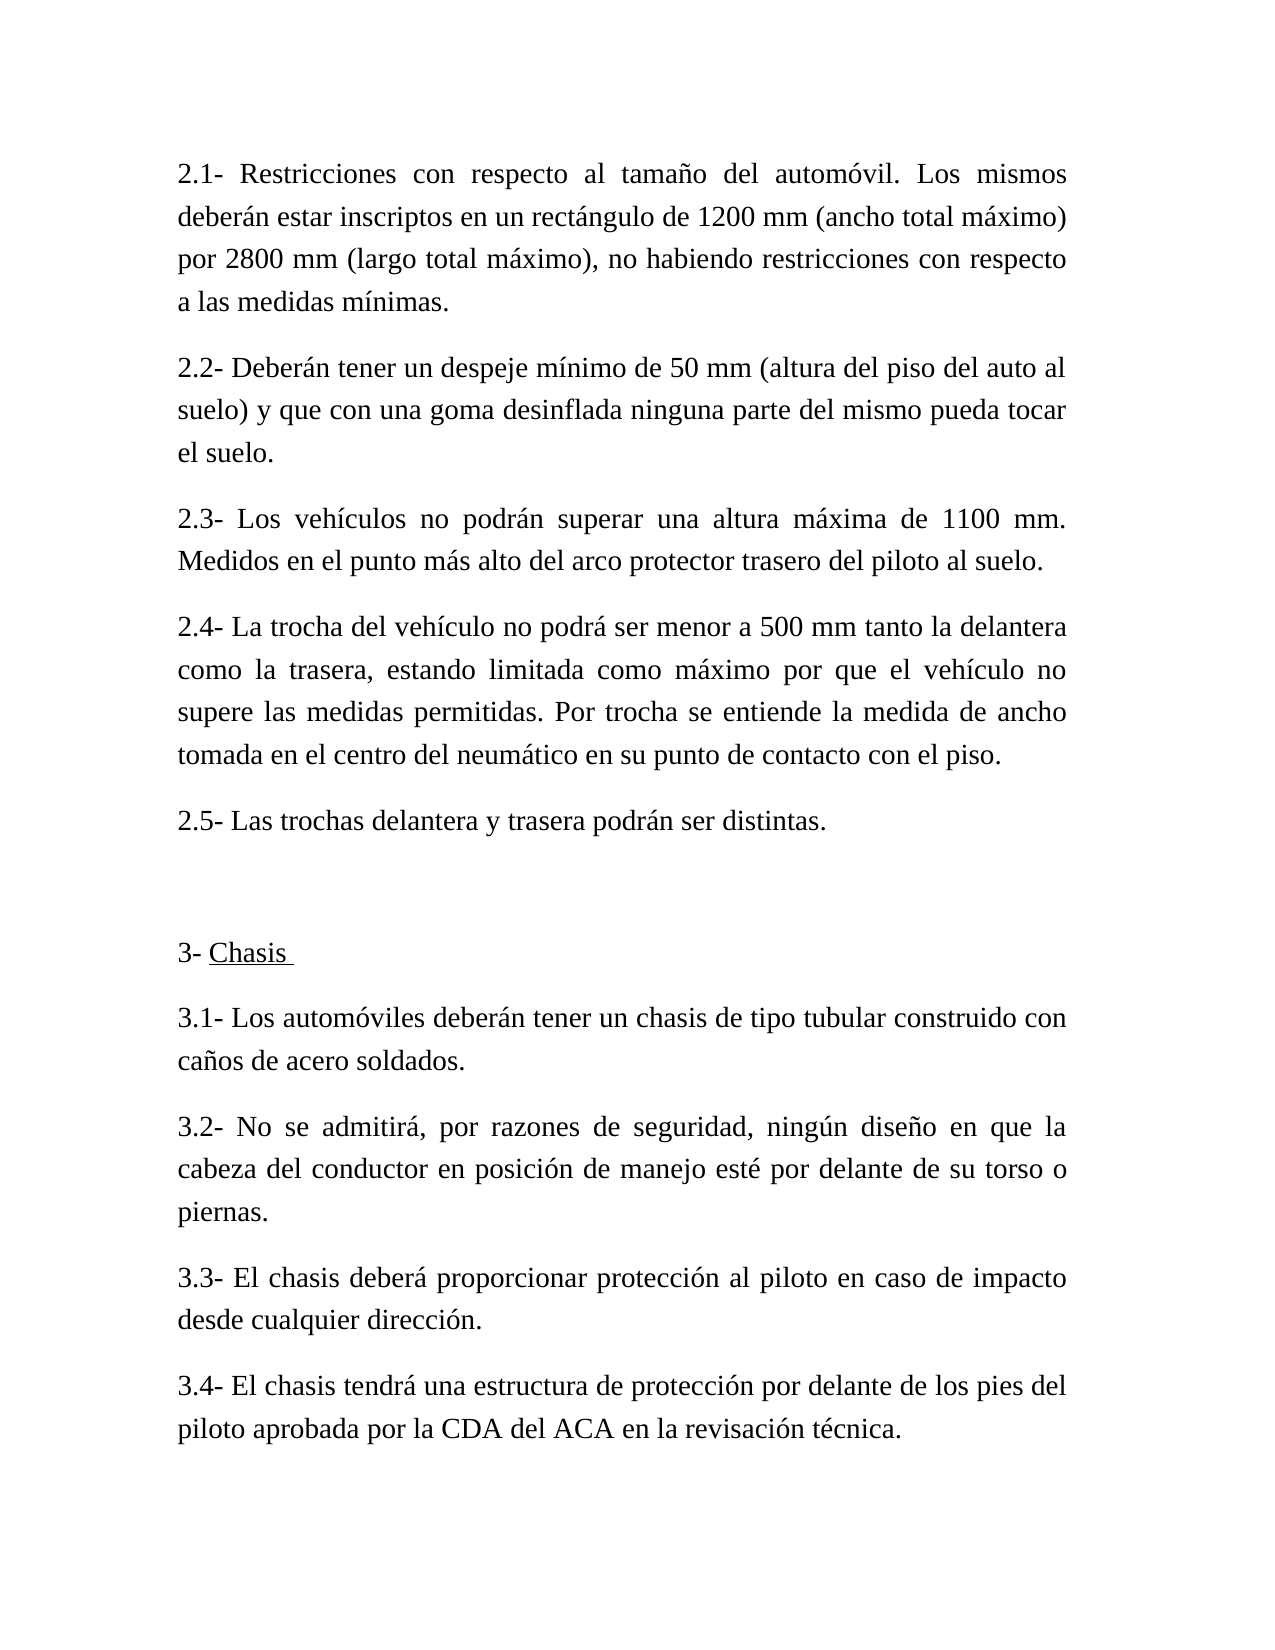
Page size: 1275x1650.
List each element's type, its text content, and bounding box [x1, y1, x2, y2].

text 2.1- Restricciones con respecto al tamaño del automóvil. Los mismos deberán estar inscriptos en un rectángulo de 1200 mm (ancho total máximo) por 2800 mm (largo total máximo), no habiendo restricciones con respecto a las medidas mínimas. [177, 148, 1068, 318]
text 3.2- No se admitirá, por razones de seguridad, ningún diseño en que la cabeza del conductor en posición de manejo esté por delante de su torso o piernas. [177, 1100, 1068, 1228]
text 3.4- El chasis tendrá una estructura de protección por delante de los pies del piloto aprobada por la CDA del ACA en la revisación técnica. [177, 1359, 1068, 1444]
text 2.2- Deberán tener un despeje mínimo de 50 mm (altura del piso del auto al suelo) y que con una goma desinflada ninguna parte del mismo pueda tocar el suelo. [177, 341, 1068, 468]
text 3.1- Los automóviles deberán tener un chasis de tipo tubular construido con caños de acero soldados. [177, 992, 1068, 1077]
text 2.3- Los vehículos no podrán superar una altura máxima de 1100 mm. Medidos en el punto más alto del arco protector trasero del piloto al suelo. [177, 492, 1068, 577]
text 3.3- El chasis deberá proporcionar protección al piloto en caso de impacto desde cualquier dirección. [177, 1251, 1068, 1336]
text 2.4- La trocha del vehículo no podrá ser menor a 500 mm tanto la delantera como la trasera, estando limitada como máximo por que el vehículo no supere las medidas permitidas. Por trocha se entiende la medida de ancho tomada en el centro del neumático en su punto de contacto con el piso. [177, 600, 1068, 770]
text 2.5- Las trochas delantera y trasera podrán ser distintas. [177, 794, 1068, 836]
text 3- Chasis [177, 926, 1068, 968]
